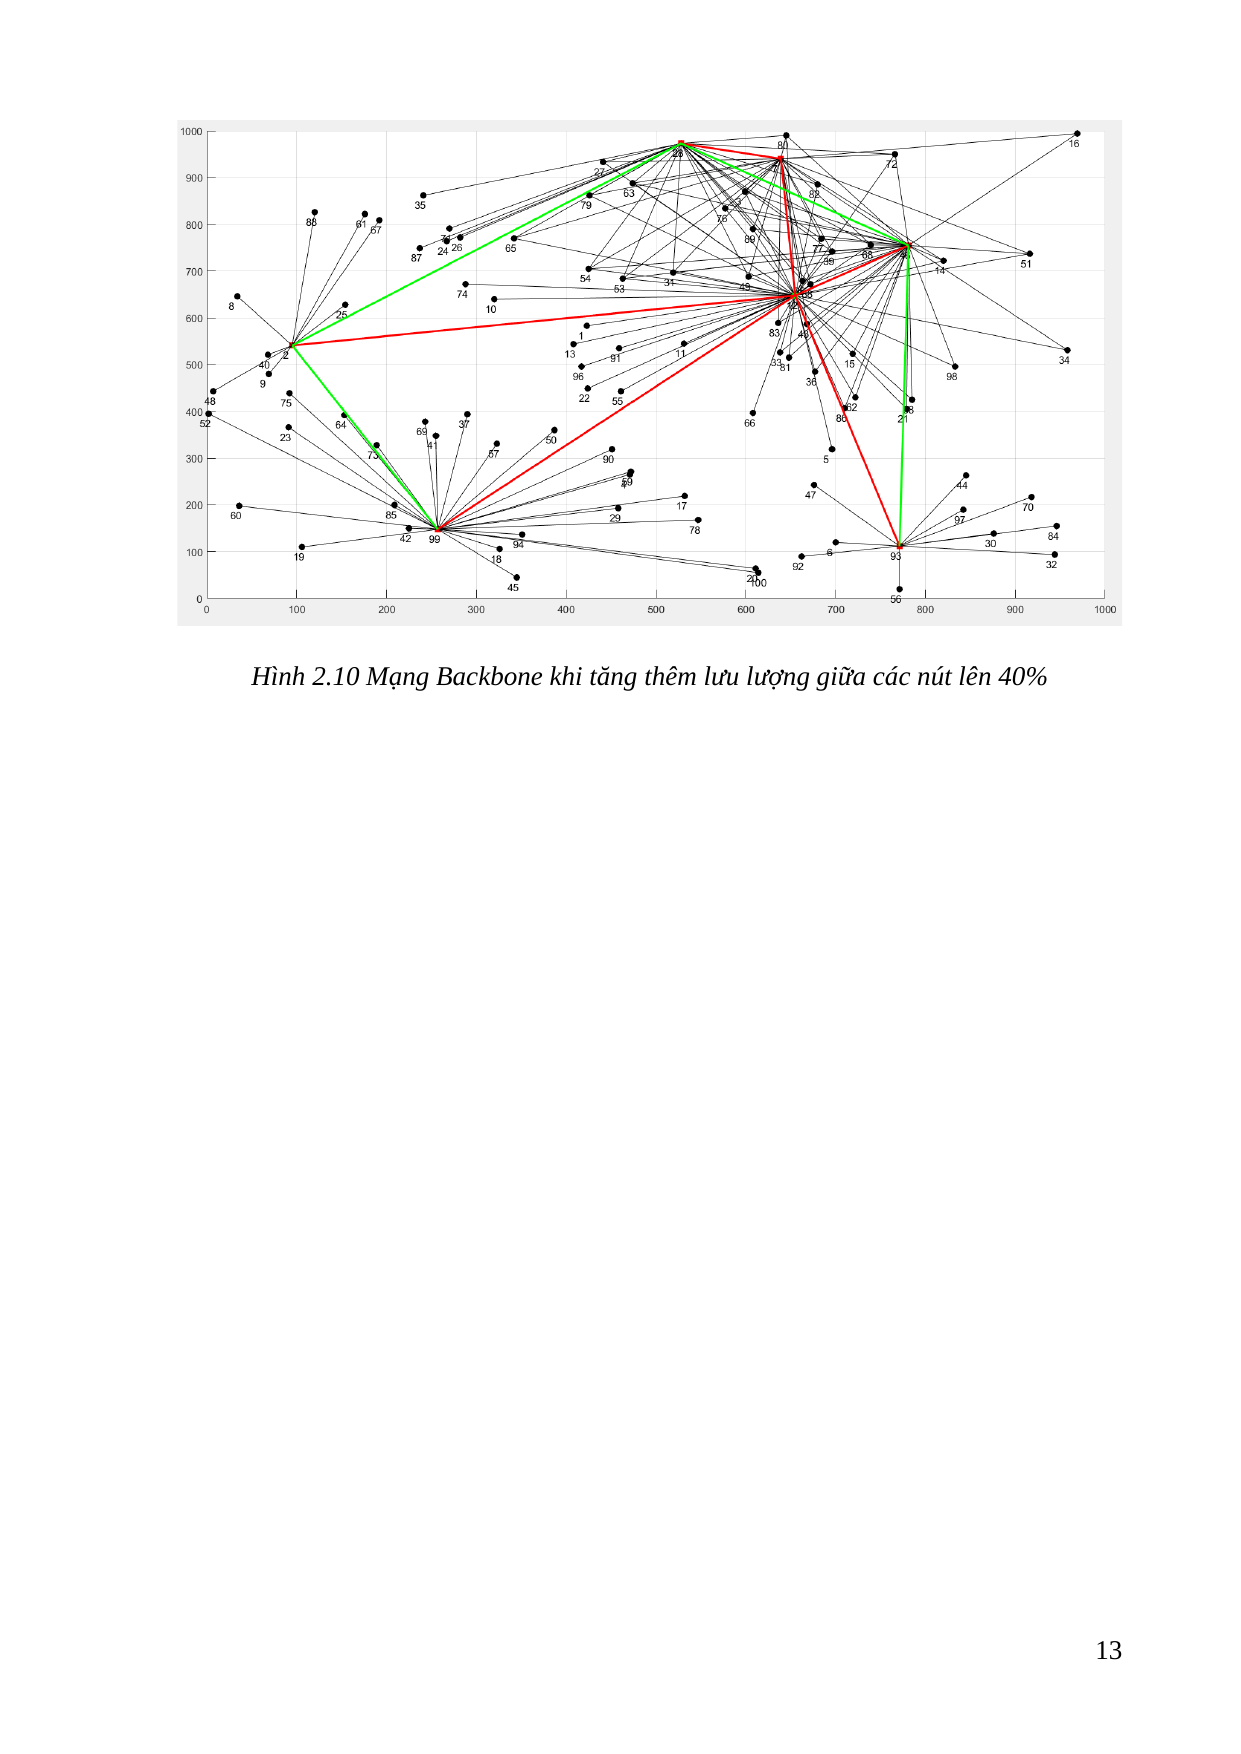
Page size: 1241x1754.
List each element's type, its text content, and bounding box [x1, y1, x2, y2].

picture [177, 120, 1123, 626]
